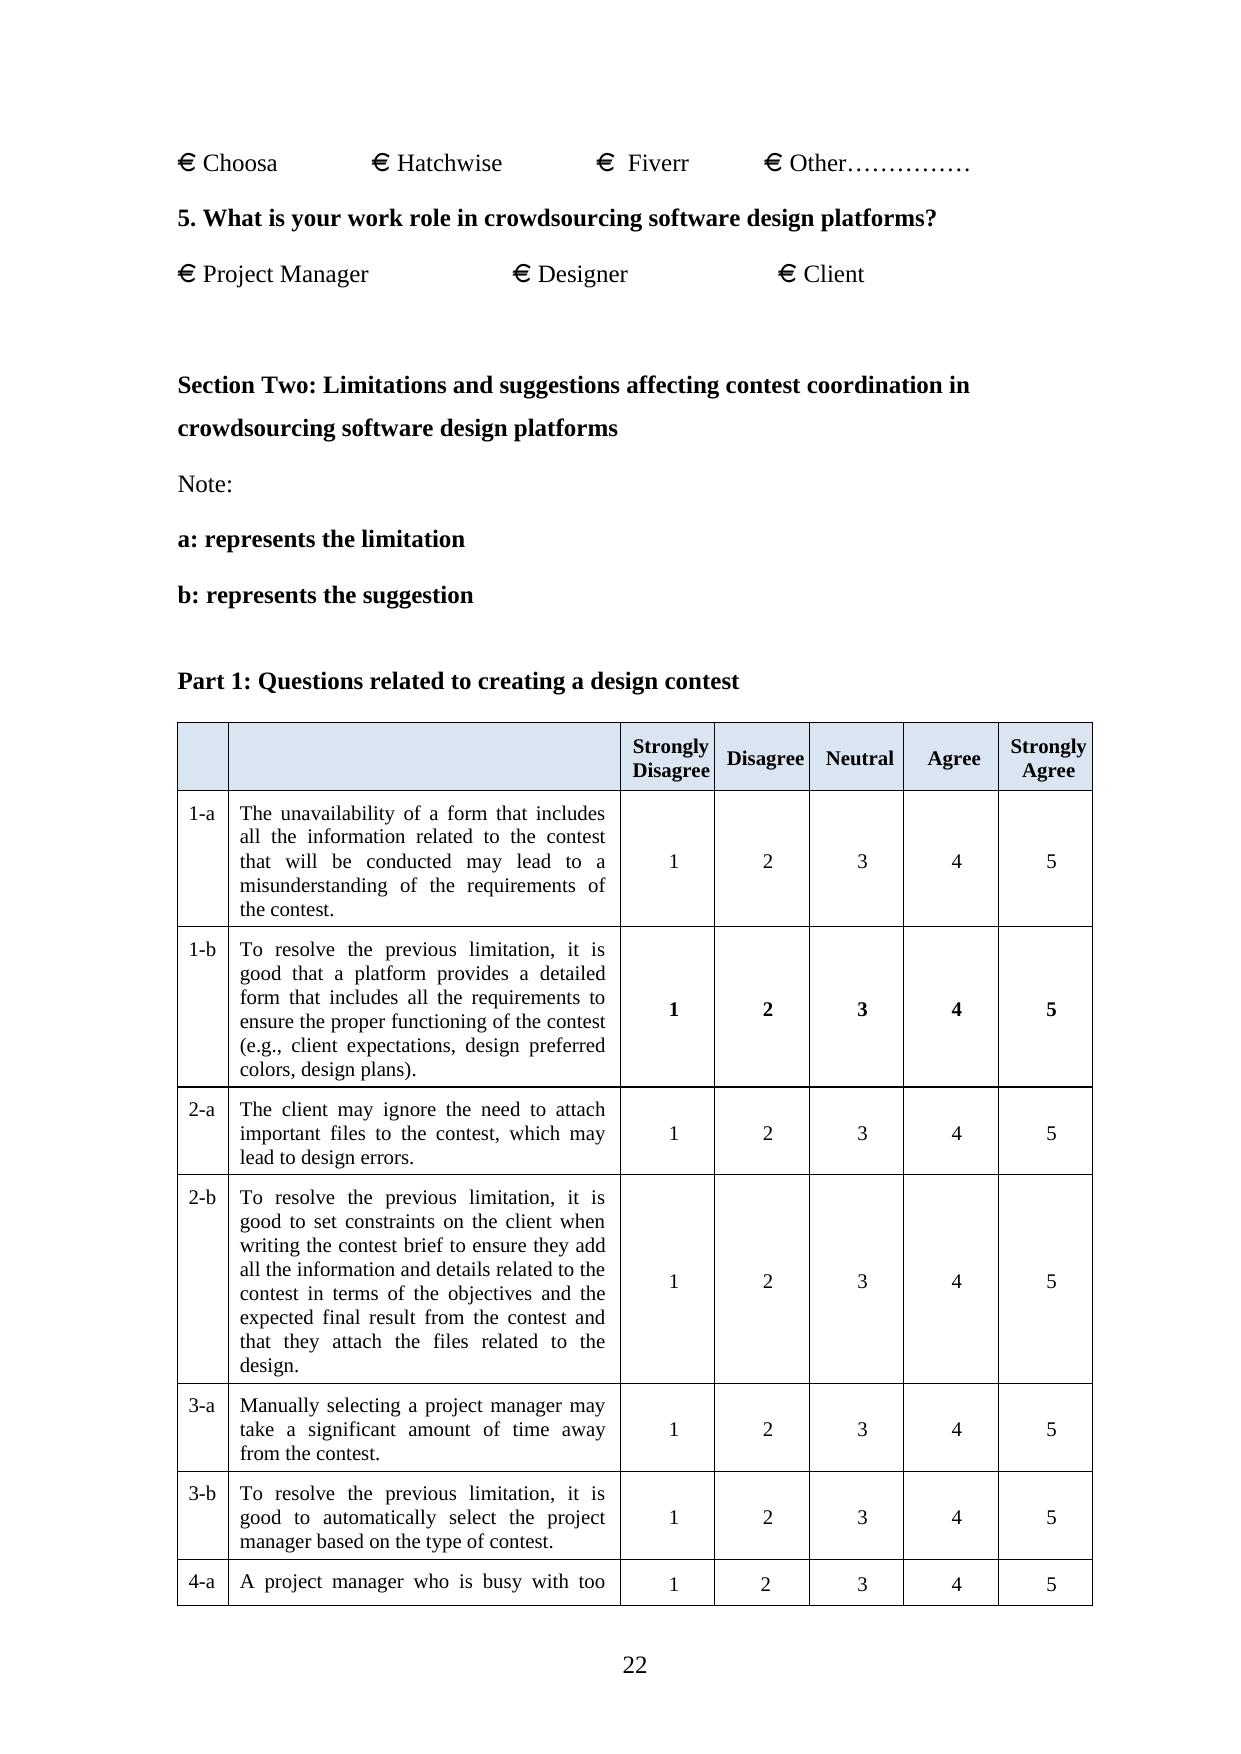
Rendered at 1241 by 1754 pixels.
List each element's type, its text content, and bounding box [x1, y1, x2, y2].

table_cell 1 [621, 1472, 714, 1559]
table_header [178, 723, 228, 790]
table_cell 4-a [178, 1560, 228, 1605]
text Note: [177, 469, 1092, 498]
table_cell 1 [621, 791, 714, 926]
table_cell 3 [810, 1175, 903, 1383]
table_cell 1-b [178, 927, 228, 1086]
table_cell The unavailability of a form that includes all the information related to the contest that will be conducted may lead to a misunderstanding of the requirements of the contest. [229, 791, 620, 926]
table_cell 3 [810, 927, 903, 1086]
table_cell 5 [999, 927, 1092, 1086]
table_cell 2 [715, 927, 809, 1086]
text Choosa Hatchwise Fiverr Other…………… [177, 148, 1092, 176]
text Section Two: Limitations and suggestions affecting contest coordination in crowdsourcing software design platforms [177, 370, 1092, 442]
table_cell 3 [810, 1384, 903, 1471]
text b: represents the suggestion [177, 580, 1092, 609]
table_cell 4 [904, 1472, 998, 1559]
table_cell 5 [999, 1472, 1092, 1559]
table_cell 1 [621, 1175, 714, 1383]
table_cell The client may ignore the need to attach important files to the contest, which may lead to design errors. [229, 1088, 620, 1174]
table_cell 5 [999, 1560, 1092, 1605]
table_cell 2-a [178, 1088, 228, 1174]
table_cell 2 [715, 1472, 809, 1559]
table_cell 1 [621, 1560, 714, 1605]
table_cell 2 [715, 791, 809, 926]
table_cell 1 [621, 1384, 714, 1471]
table_cell 5 [999, 1384, 1092, 1471]
table_cell 1 [621, 927, 714, 1086]
table_header [229, 723, 620, 790]
table_cell 1-a [178, 791, 228, 926]
table_cell Manually selecting a project manager may take a significant amount of time away from the contest. [229, 1384, 620, 1471]
table_cell 2 [715, 1384, 809, 1471]
text a: represents the limitation [177, 524, 1092, 553]
table_cell 5 [999, 1088, 1092, 1174]
table_cell 1 [621, 1088, 714, 1174]
table_header Strongly Agree [999, 723, 1092, 790]
table_header Disagree [715, 723, 809, 790]
table_cell To resolve the previous limitation, it is good to set constraints on the client when writing the contest brief to ensure they add all the information and details related to the contest in terms of the objectives and the expected final result from the contest and that they attach the files related to the design. [229, 1175, 620, 1383]
table_cell 2-b [178, 1175, 228, 1383]
table_header Strongly Disagree [621, 723, 714, 790]
table_cell 4 [904, 1560, 998, 1605]
table_cell 4 [904, 1088, 998, 1174]
table_cell 3 [810, 1560, 903, 1605]
text Project Manager Designer Client [177, 259, 1092, 288]
table_cell 3 [810, 1472, 903, 1559]
table_cell 4 [904, 927, 998, 1086]
text 5. What is your work role in crowdsourcing software design platforms? [177, 203, 1092, 232]
table_cell 2 [715, 1088, 809, 1174]
table_cell To resolve the previous limitation, it is good to automatically select the project manager based on the type of contest. [229, 1472, 620, 1559]
table_cell 2 [715, 1175, 809, 1383]
table_cell 3 [810, 1088, 903, 1174]
table_cell To resolve the previous limitation, it is good that a platform provides a detailed form that includes all the requirements to ensure the proper functioning of the contest (e.g., client expectations, design preferred colors, design plans). [229, 927, 620, 1086]
text Part 1: Questions related to creating a design contest [177, 666, 1092, 695]
table_header Agree [904, 723, 998, 790]
table_cell 3-a [178, 1384, 228, 1471]
table_cell 3-b [178, 1472, 228, 1559]
table_cell 4 [904, 1175, 998, 1383]
table_cell 2 [715, 1560, 809, 1605]
table_cell 4 [904, 1384, 998, 1471]
table_header Neutral [810, 723, 903, 790]
table_cell 3 [810, 791, 903, 926]
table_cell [229, 1560, 620, 1605]
table_cell 5 [999, 1175, 1092, 1383]
table_cell 5 [999, 791, 1092, 926]
table_cell 4 [904, 791, 998, 926]
